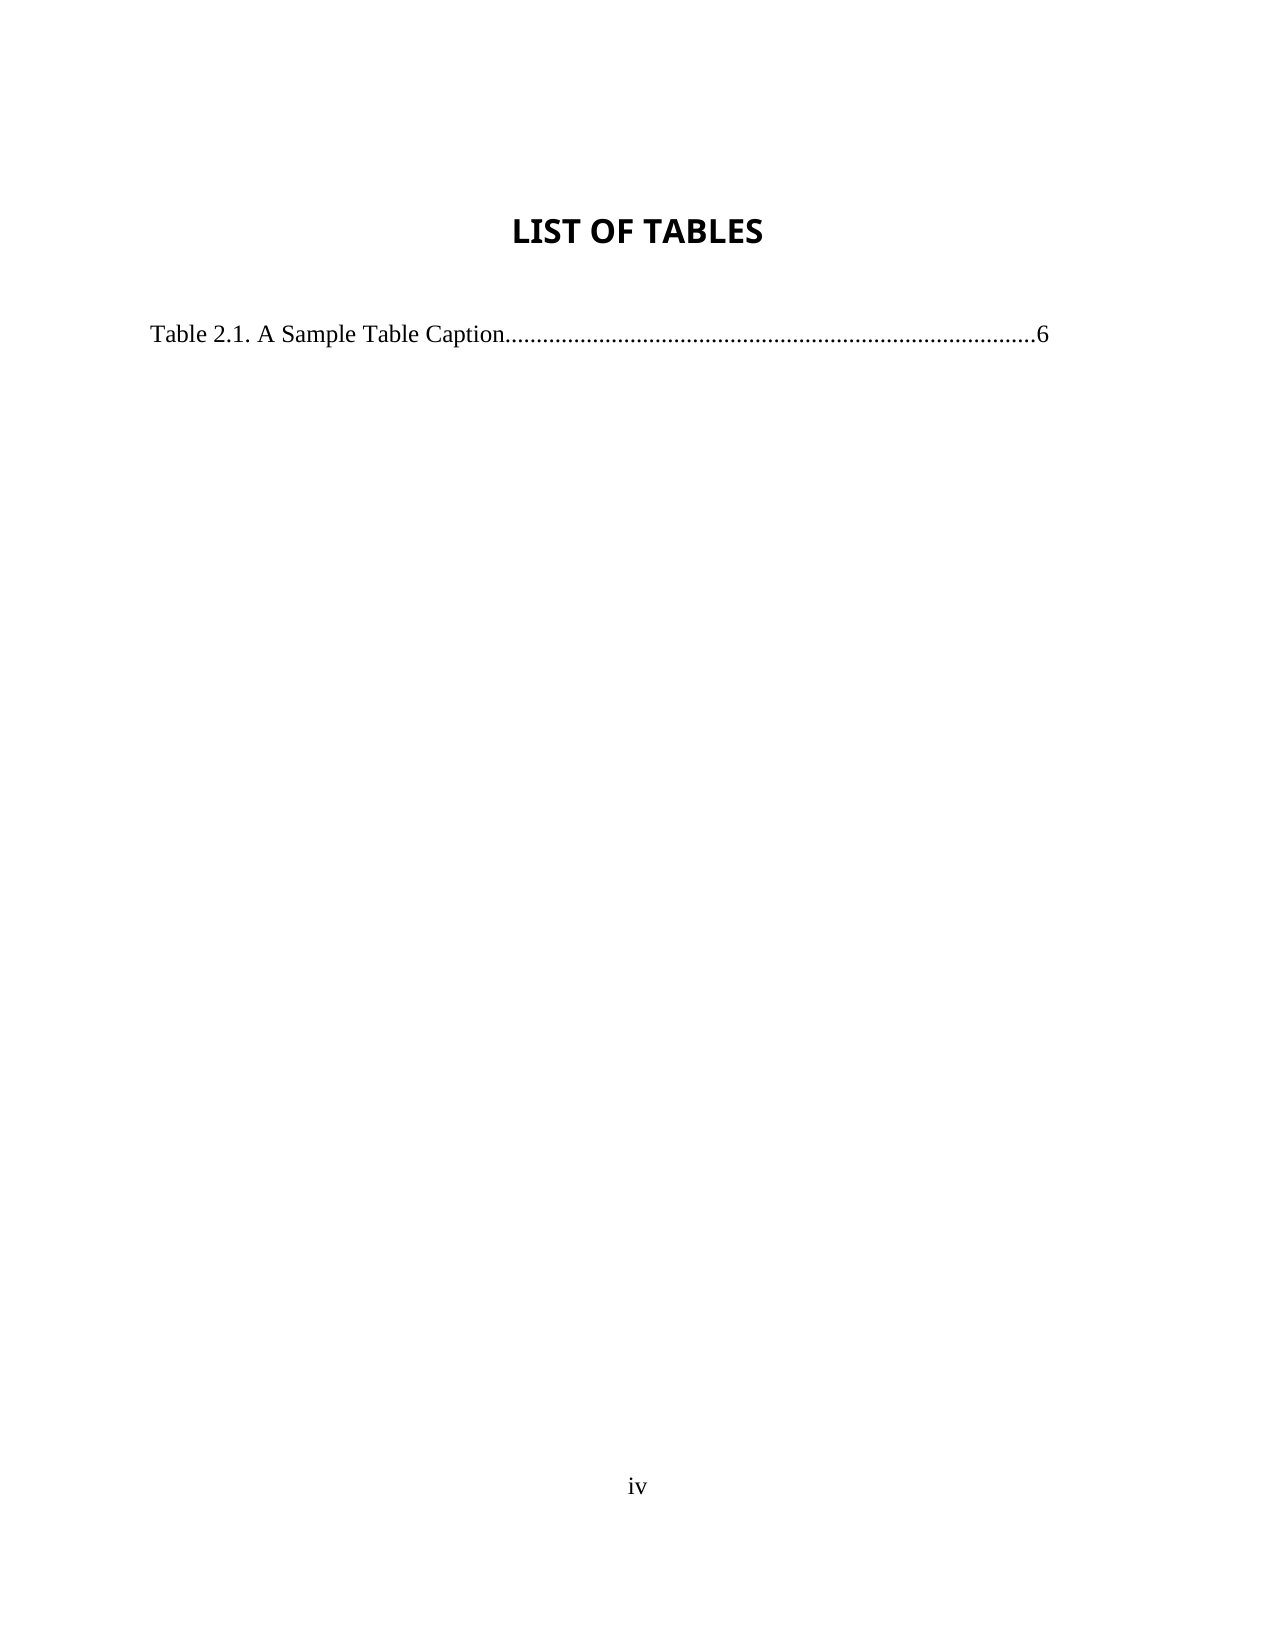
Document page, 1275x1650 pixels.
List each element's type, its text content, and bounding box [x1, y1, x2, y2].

text List of Tables [150, 207, 1125, 253]
text Table 2.1. A Sample Table Caption 6 [150, 319, 1125, 347]
